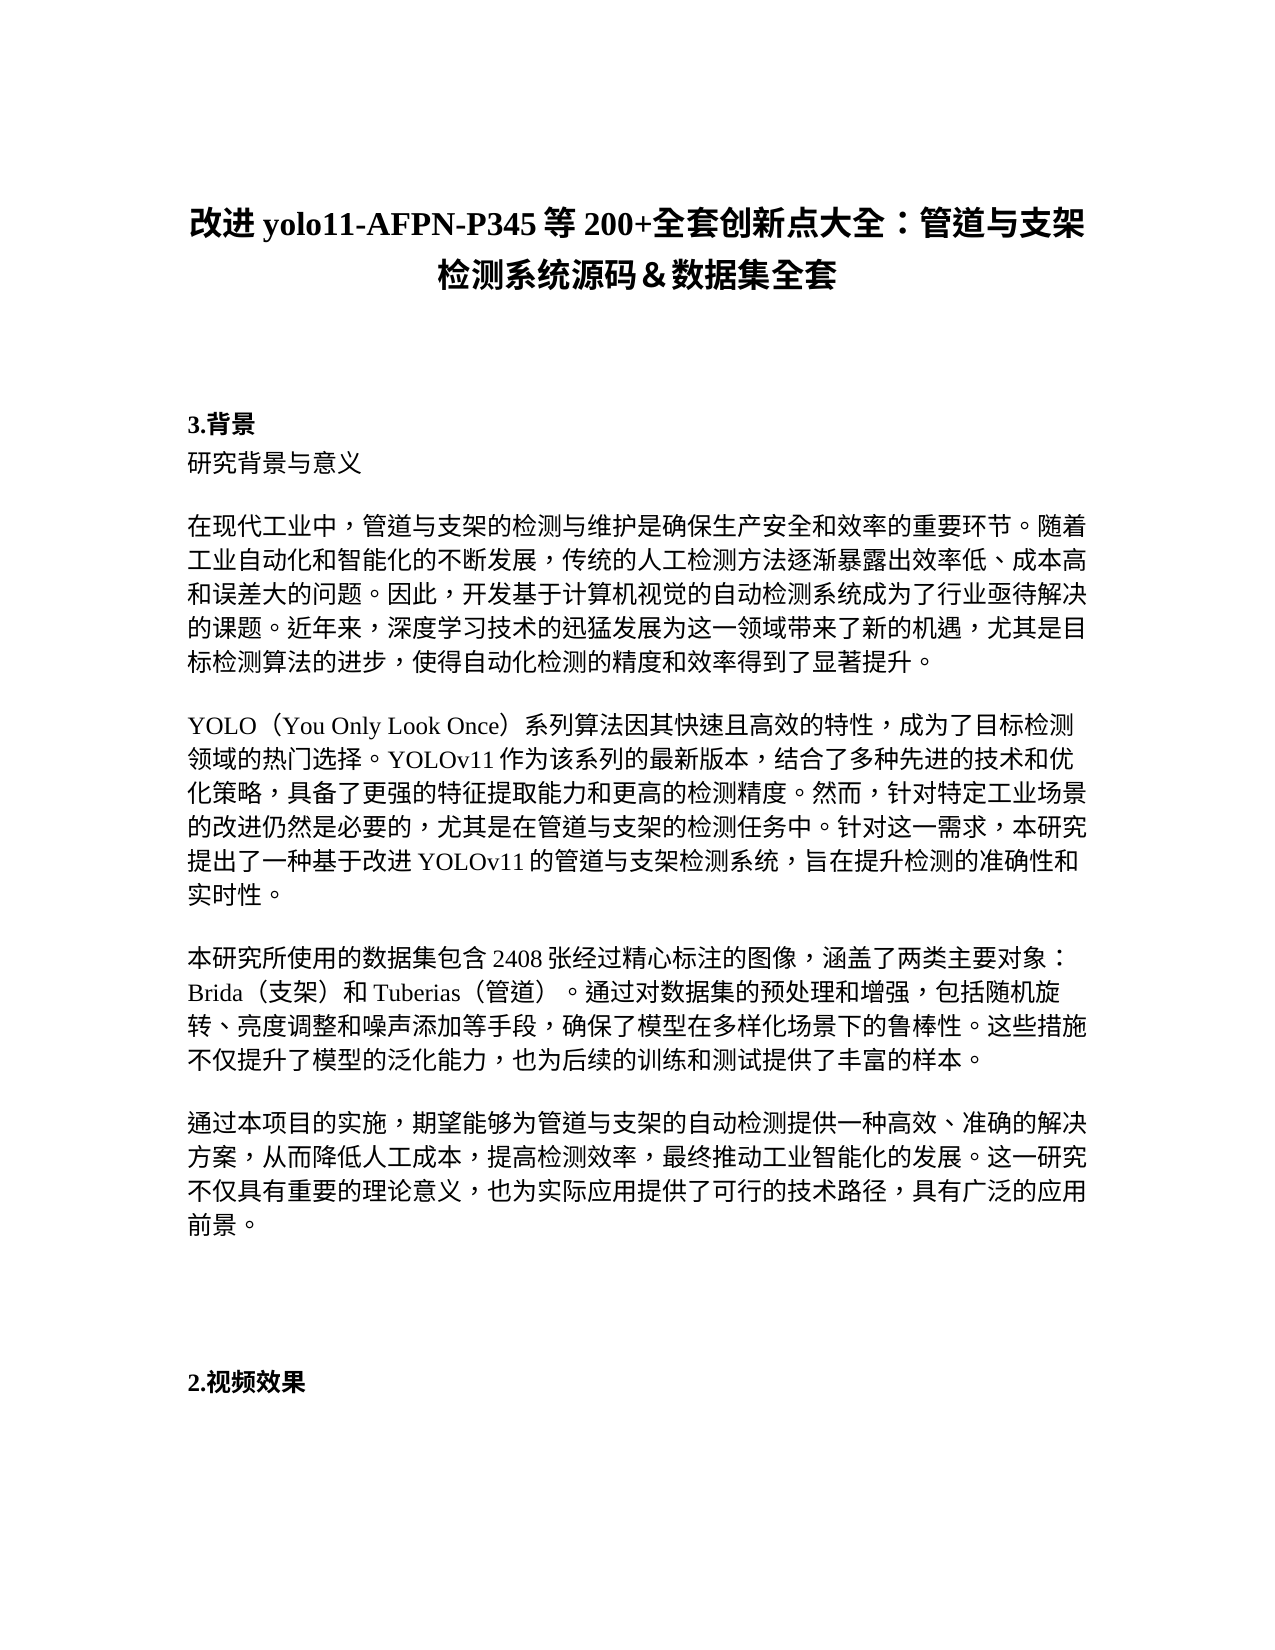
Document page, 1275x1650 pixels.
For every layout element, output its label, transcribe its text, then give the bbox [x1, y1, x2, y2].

subtitle 改进yolo11-AFPN-P345等200+全套创新点大全：管道与支架检测系统源码＆数据集全套 [187, 200, 1087, 298]
subtitle 3.背景 [187, 406, 1087, 441]
subtitle 2.视频效果 [187, 1365, 1087, 1399]
text 研究背景与意义 在现代工业中，管道与支架的检测与维护是确保生产安全和效率的重要环节。随着工业自动化和智能化的不断发展，传统的人工检测方法逐渐暴露出效率低、成本高和误差大的问题。因此，开发基于计算机视觉的自动检测系统成为了行业亟待解决的课题。近年来，深度学习技术的迅猛发展为这一领域带来了新的机遇，尤其是目标检测算法的进步，使得自动化检测的精度和效率得到了显著提升。 YOLO（You Only Look Once）系列算法因其快速且高效的特性，成为了目标检测领域的热门选择。YOLOv11作为该系列的最新版本，结合了多种先进的技术和优化策略，具备了更强的特征提取能力和更高的检测精度。然而，针对特定工业场景的改进仍然是必要的，尤其是在管道与支架的检测任务中。针对这一需求，本研究提出了一种基于改进YOLOv11的管道与支架检测系统，旨在提升检测的准确性和实时性。 本研究所使用的数据集包含2408张经过精心标注的图像，涵盖了两类主要对象：Brida（支架）和Tuberias（管道）。通过对数据集的预处理和增强，包括随机旋转、亮度调整和噪声添加等手段，确保了模型在多样化场景下的鲁棒性。这些措施不仅提升了模型的泛化能力，也为后续的训练和测试提供了丰富的样本。 通过本项目的实施，期望能够为管道与支架的自动检测提供一种高效、准确的解决方案，从而降低人工成本，提高检测效率，最终推动工业智能化的发展。这一研究不仅具有重要的理论意义，也为实际应用提供了可行的技术路径，具有广泛的应用前景。 [187, 446, 1087, 1242]
